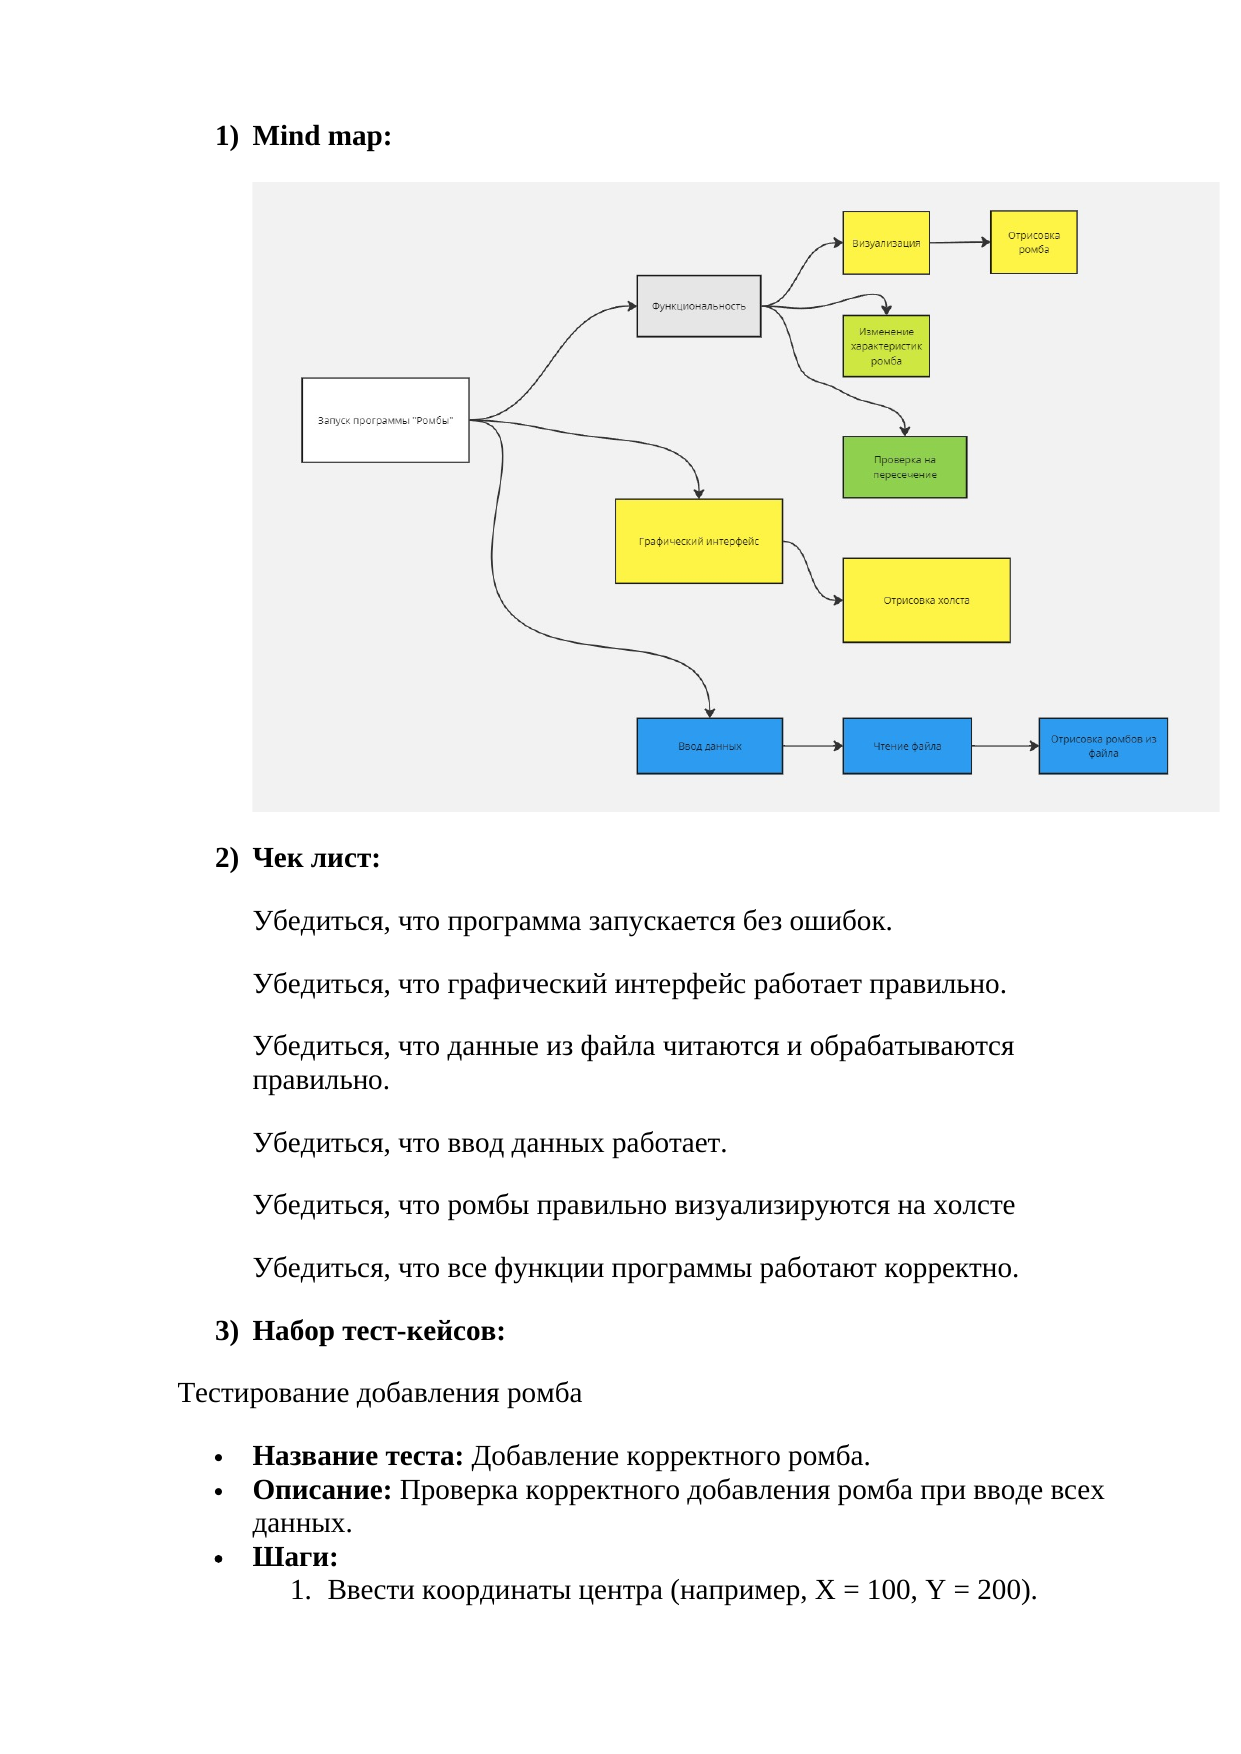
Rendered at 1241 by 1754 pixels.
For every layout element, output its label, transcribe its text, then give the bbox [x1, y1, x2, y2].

list Чек лист: [215, 840, 1152, 874]
picture [252, 182, 1220, 812]
text Убедиться, что данные из файла читаются и обрабатываются правильно. [252, 1028, 1152, 1096]
text Убедиться, что ввод данных работает. [252, 1125, 1152, 1158]
text Убедиться, что ромбы правильно визуализируются на холсте [252, 1187, 1152, 1221]
list Название теста: Добавление корректного ромба. [215, 1438, 1152, 1472]
list Mind map: [215, 118, 1152, 152]
list Ввести координаты центра (например, X = 100, Y = 200). [290, 1572, 1152, 1606]
list Набор тест-кейсов: [215, 1313, 1152, 1346]
text Убедиться, что все функции программы работают корректно. [252, 1250, 1152, 1284]
list Шаги: [215, 1539, 1152, 1572]
text Убедиться, что графический интерфейс работает правильно. [252, 966, 1152, 999]
list Описание: Проверка корректного добавления ромба при вводе всех данных. [215, 1472, 1152, 1539]
text Убедиться, что программа запускается без ошибок. [252, 903, 1152, 937]
text Тестирование добавления ромба [177, 1376, 1152, 1409]
